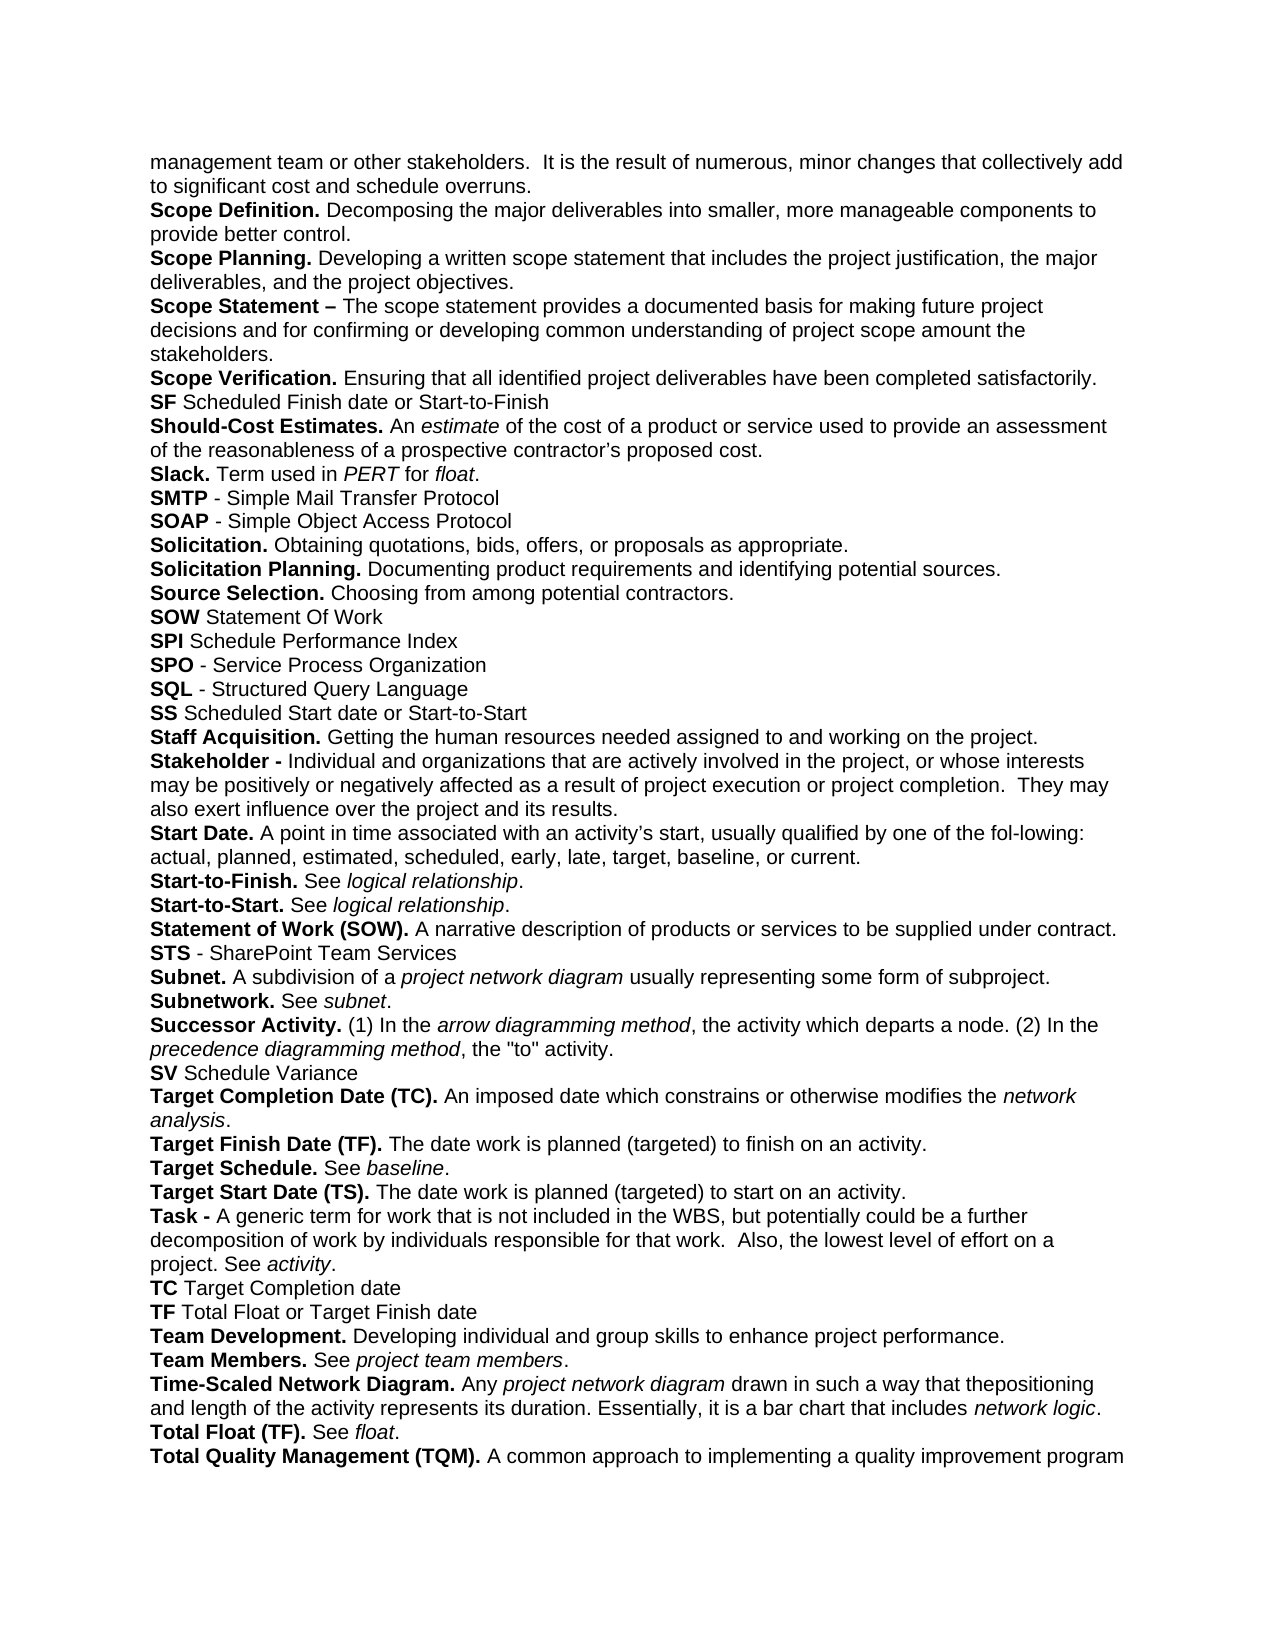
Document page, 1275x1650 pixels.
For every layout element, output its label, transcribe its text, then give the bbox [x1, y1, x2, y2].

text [150, 1324, 1125, 1468]
text Scope Verification. Ensuring that all identified project deliverables have been completed satisfactorily. SF Scheduled Finish date or Start-to-Finish [150, 366, 1125, 413]
text TC Target Completion date TF Total Float or Target Finish date [150, 1276, 1125, 1324]
text SS Scheduled Start date or Start-to-Start [150, 701, 1125, 725]
text Start Date. A point in time associated with an activity’s start, usually qualified by one of the fol-lowing: actual, planned, estimated, scheduled, early, late, target, baseline, or current. Start-to-Finish. See logical relationship. Start-to-Start. See logical relationship. Statement of Work (SOW). A narrative description of products or services to be supplied under contract. STS - SharePoint Team Services [150, 821, 1125, 964]
text Subnet. A subdivision of a project network diagram usually representing some form of subproject. Subnetwork. See subnet. Successor Activity. (1) In the arrow diagramming method, the activity which departs a node. (2) In the precedence diagramming method, the "to" activity. SV Schedule Variance [150, 964, 1125, 1084]
text Target Completion Date (TC). An imposed date which constrains or otherwise modifies the network analysis. Target Finish Date (TF). The date work is planned (targeted) to finish on an activity. [150, 1084, 1125, 1156]
text Target Schedule. See baseline. Target Start Date (TS). The date work is planned (targeted) to start on an activity. [150, 1156, 1125, 1204]
text Staff Acquisition. Getting the human resources needed assigned to and working on the project. Stakeholder - Individual and organizations that are actively involved in the project, or whose interests may be positively or negatively affected as a result of project execution or project completion. They may also exert influence over the project and its results. [150, 725, 1125, 821]
text SQL - Structured Query Language [150, 677, 1125, 701]
text SOAP - Simple Object Access Protocol [150, 509, 1125, 533]
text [150, 150, 1125, 198]
text Scope Definition. Decomposing the major deliverables into smaller, more manageable components to provide better control. Scope Planning. Developing a written scope statement that includes the project justification, the major deliverables, and the project objectives. Scope Statement – The scope statement provides a documented basis for making future project decisions and for confirming or developing common understanding of project scope amount the stakeholders. [150, 198, 1125, 366]
text Solicitation. Obtaining quotations, bids, offers, or proposals as appropriate. Solicitation Planning. Documenting product requirements and identifying potential sources. Source Selection. Choosing from among potential contractors. SOW Statement Of Work SPI Schedule Performance Index SPO - Service Process Organization [150, 533, 1125, 677]
text Should-Cost Estimates. An estimate of the cost of a product or service used to provide an assessment of the reasonableness of a prospective contractor’s proposed cost. Slack. Term used in PERT for float. SMTP - Simple Mail Transfer Protocol [150, 413, 1125, 509]
text Task - A generic term for work that is not included in the WBS, but potentially could be a further decomposition of work by individuals responsible for that work. Also, the lowest level of effort on a project. See activity. [150, 1204, 1125, 1276]
